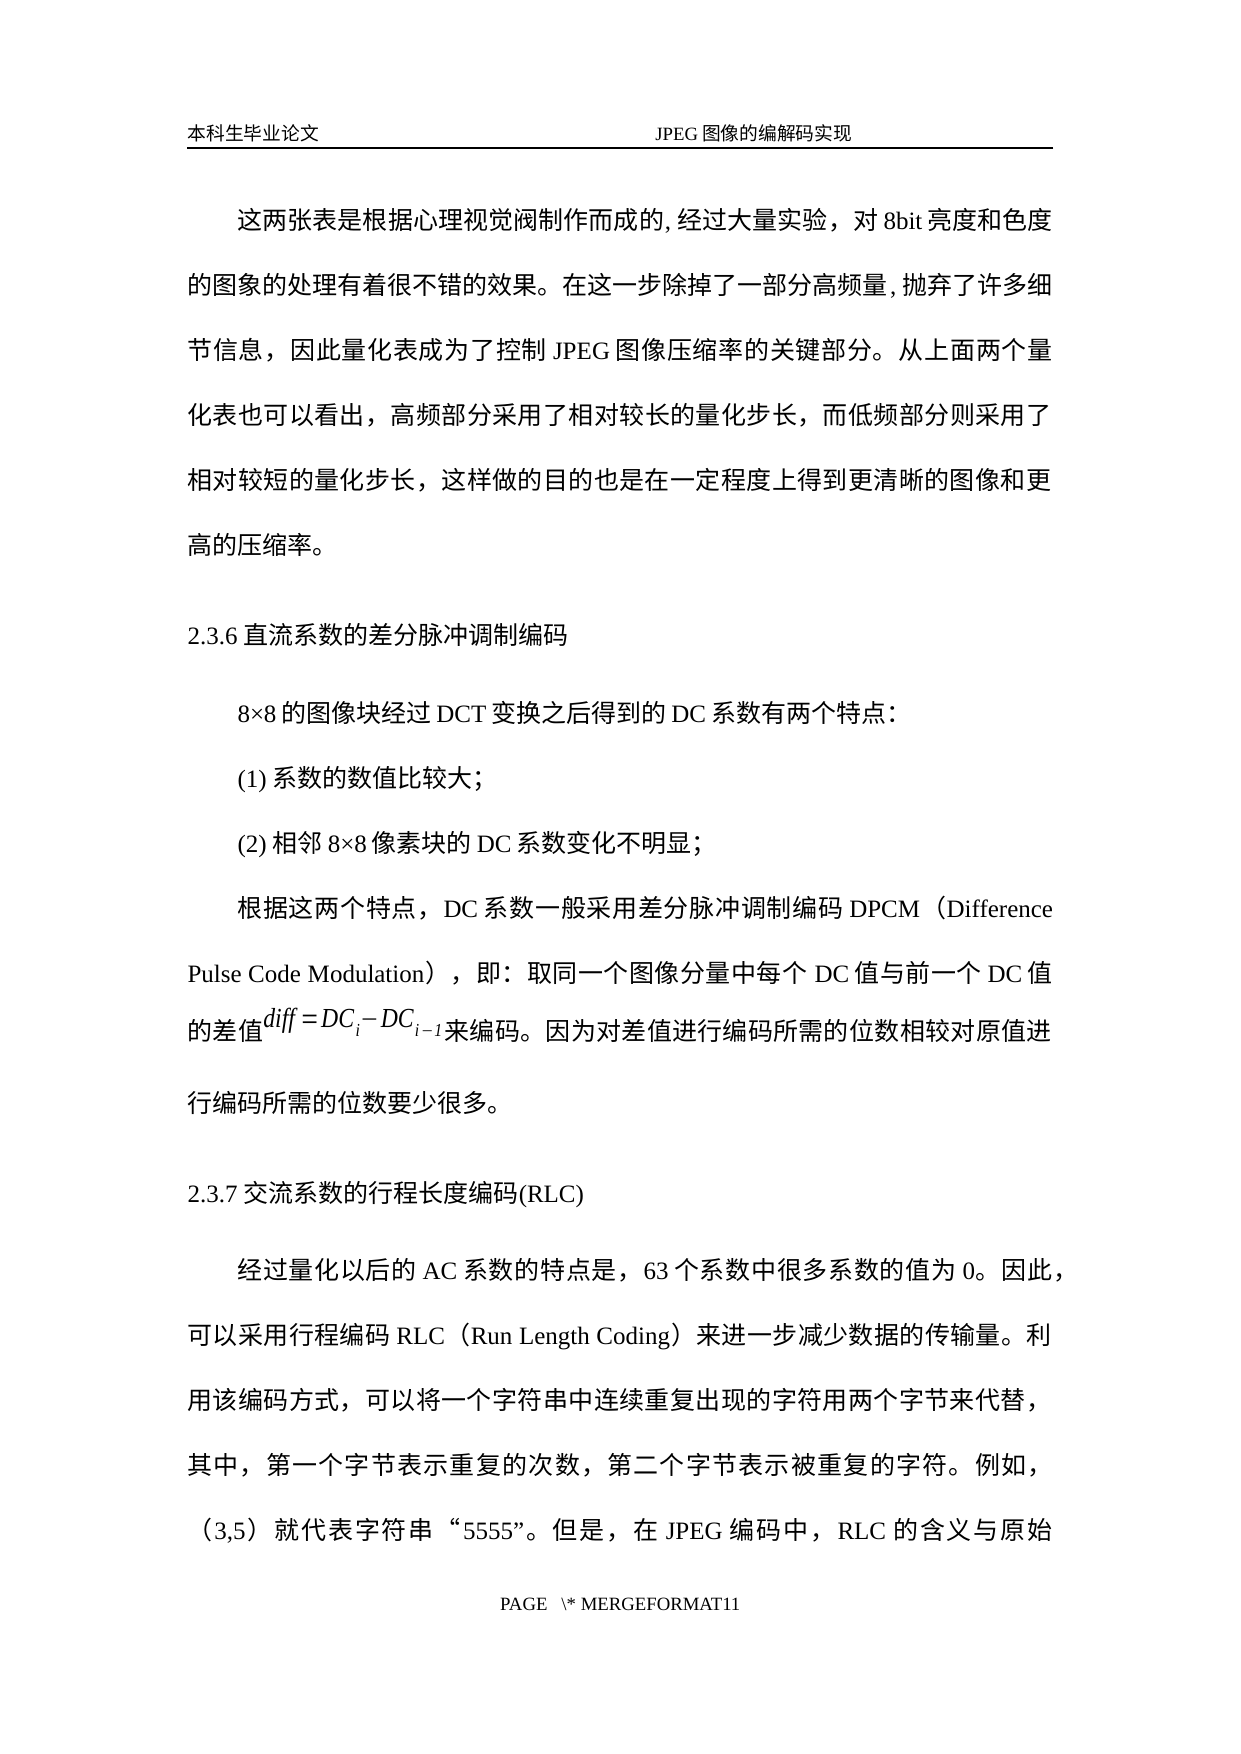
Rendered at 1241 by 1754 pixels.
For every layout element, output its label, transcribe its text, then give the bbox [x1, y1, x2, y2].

text 8×8的图像块经过DCT变换之后得到的DC系数有两个特点： [187, 679, 1053, 744]
text 2.3.7 交流系数的行程长度编码(RLC) [187, 1159, 1053, 1224]
text (1) 系数的数值比较大； [187, 744, 1053, 809]
text (2) 相邻8×8像素块的DC系数变化不明显； [187, 809, 1053, 874]
text 2.3.6 直流系数的差分脉冲调制编码 [187, 601, 1053, 666]
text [187, 1236, 1053, 1561]
text 这两张表是根据心理视觉阀制作而成的, 经过大量实验，对8bit亮度和色度的图象的处理有着很不错的效果。在这一步除掉了一部分高频量, 抛弃了许多细节信息，因此量化表成为了控制JPEG图像压缩率的关键部分。从上面两个量化表也可以看出，高频部分采用了相对较长的量化步长，而低频部分则采用了相对较短的量化步长，这样做的目的也是在一定程度上得到更清晰的图像和更高的压缩率。 [187, 186, 1053, 576]
text 根据这两个特点，DC系数一般采用差分脉冲调制编码DPCM（Difference Pulse Code Modulation），即：取同一个图像分量中每个DC值与前一个DC值的差值来编码。因为对差值进行编码所需的位数相较对原值进行编码所需的位数要少很多。 [187, 874, 1053, 1134]
